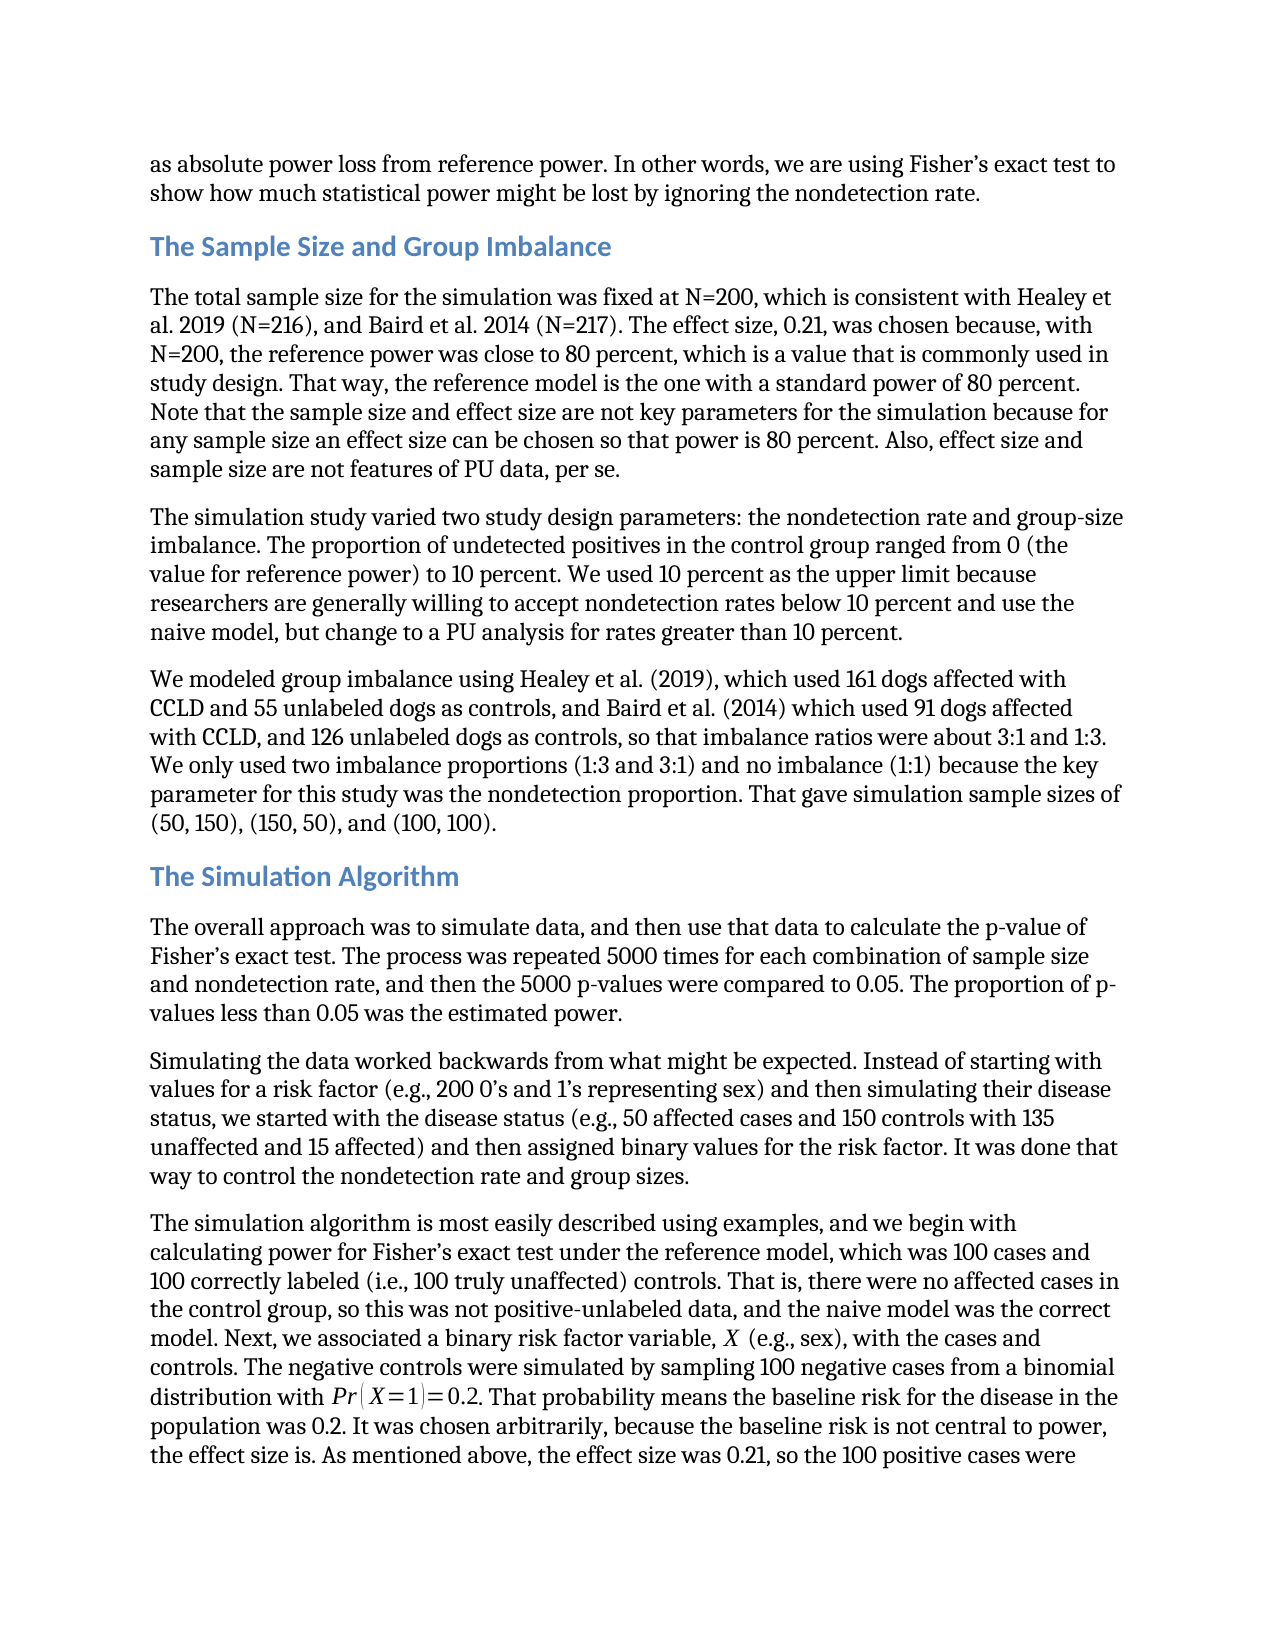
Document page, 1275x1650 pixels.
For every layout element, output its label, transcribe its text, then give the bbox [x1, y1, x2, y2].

subtitle The Sample Size and Group Imbalance [150, 228, 1125, 264]
text The overall approach was to simulate data, and then use that data to calculate the p-value of Fisher’s exact test. The process was repeated 5000 times for each combination of sample size and nondetection rate, and then the 5000 p-values were compared to 0.05. The proportion of p-values less than 0.05 was the estimated power. [150, 913, 1125, 1028]
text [150, 150, 1125, 207]
text Simulating the data worked backwards from what might be expected. Instead of starting with values for a risk factor (e.g., 200 0’s and 1’s representing sex) and then simulating their disease status, we started with the disease status (e.g., 50 affected cases and 150 controls with 135 unaffected and 15 affected) and then assigned binary values for the risk factor. It was done that way to control the nondetection rate and group sizes. [150, 1047, 1125, 1190]
subtitle The Simulation Algorithm [150, 858, 1125, 894]
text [150, 1209, 1125, 1470]
text We modeled group imbalance using Healey et al. (2019), which used 161 dogs affected with CCLD and 55 unlabeled dogs as controls, and Baird et al. (2014) which used 91 dogs affected with CCLD, and 126 unlabeled dogs as controls, so that imbalance ratios were about 3:1 and 1:3. We only used two imbalance proportions (1:3 and 3:1) and no imbalance (1:1) because the key parameter for this study was the nondetection proportion. That gave simulation sample sizes of (50, 150), (150, 50), and (100, 100). [150, 665, 1125, 838]
text The total sample size for the simulation was fixed at N=200, which is consistent with Healey et al. 2019 (N=216), and Baird et al. 2014 (N=217). The effect size, 0.21, was chosen because, with N=200, the reference power was close to 80 percent, which is a value that is commonly used in study design. That way, the reference model is the one with a standard power of 80 percent. Note that the sample size and effect size are not key parameters for the simulation because for any sample size an effect size can be chosen so that power is 80 percent. Also, effect size and sample size are not features of PU data, per se. [150, 283, 1125, 484]
text The simulation study varied two study design parameters: the nondetection rate and group-size imbalance. The proportion of undetected positives in the control group ranged from 0 (the value for reference power) to 10 percent. We used 10 percent as the upper limit because researchers are generally willing to accept nondetection rates below 10 percent and use the naive model, but change to a PU analysis for rates greater than 10 percent. [150, 503, 1125, 646]
